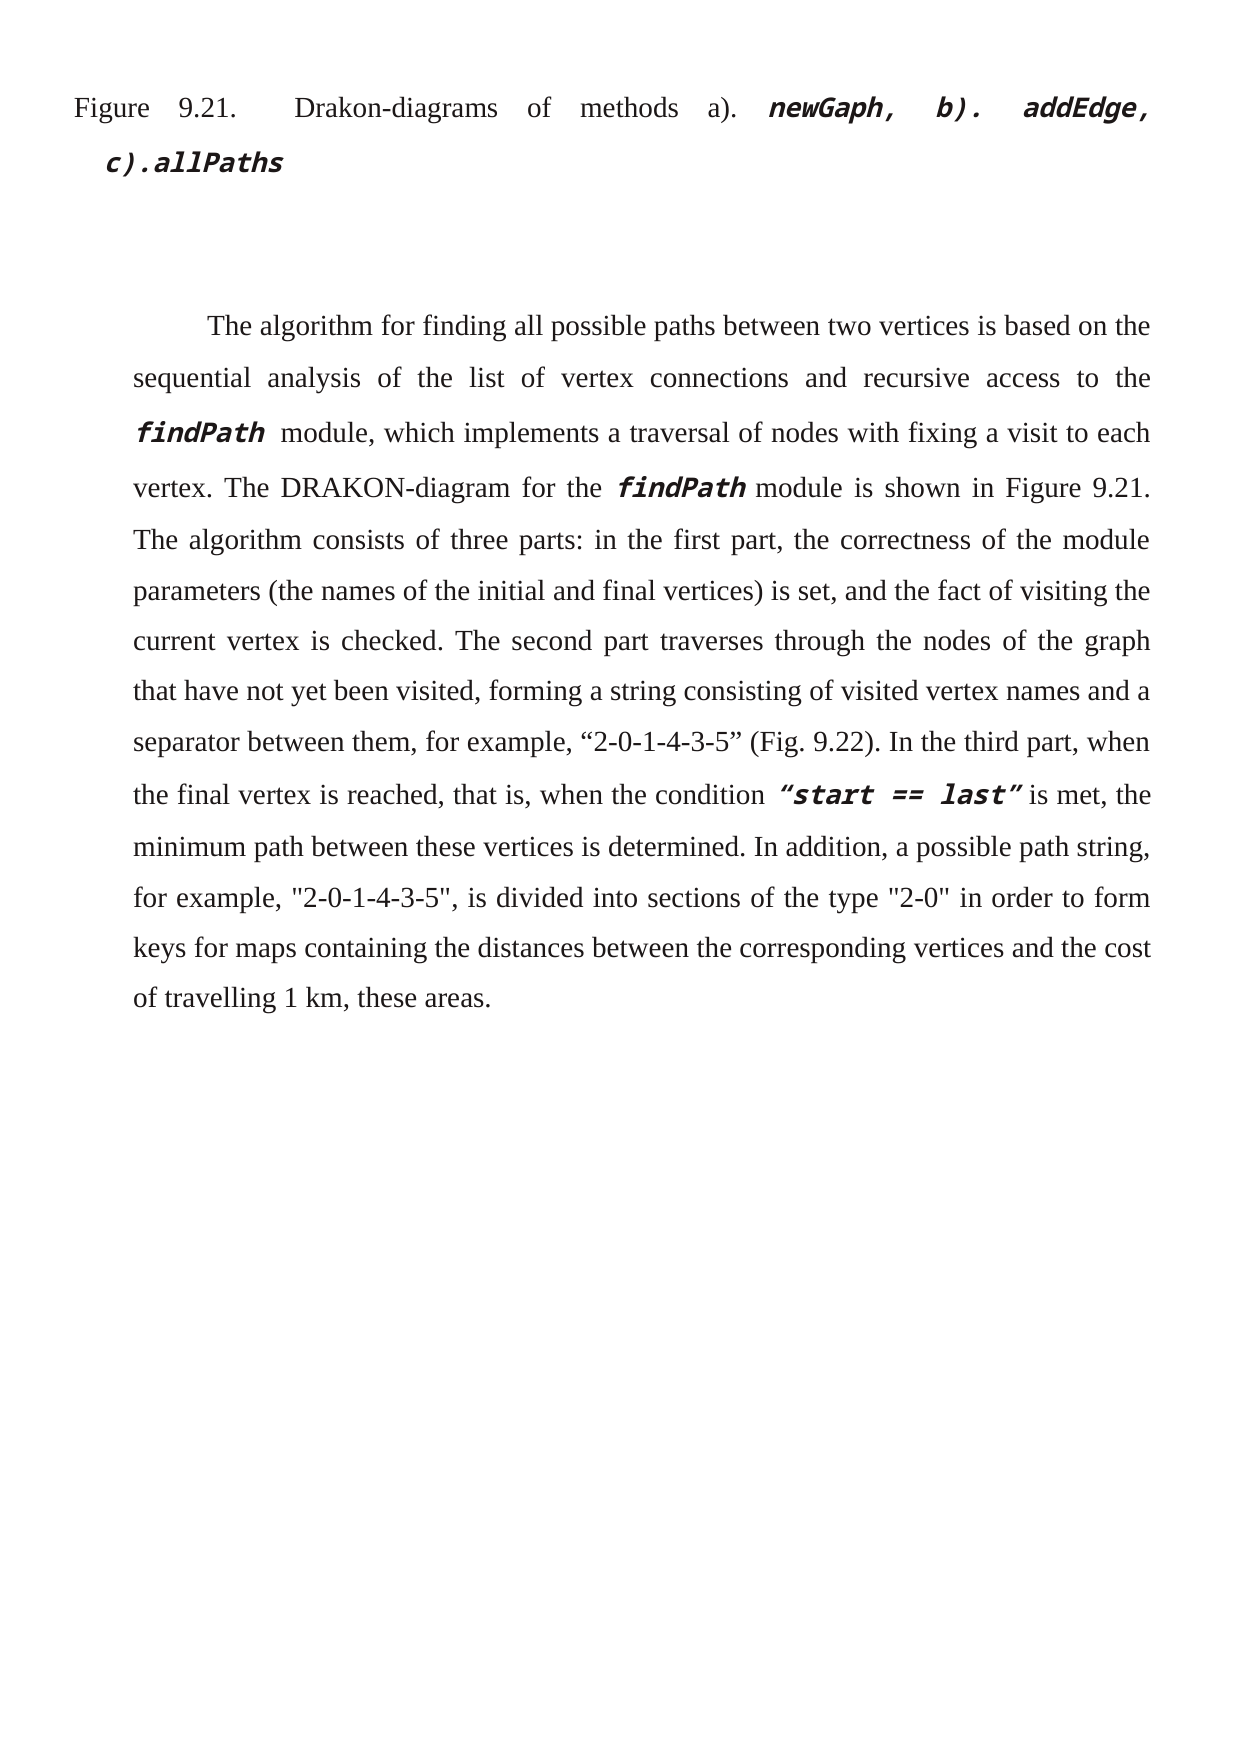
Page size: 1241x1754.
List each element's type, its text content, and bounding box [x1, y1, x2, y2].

text Figure 9.21. Drakon-diagrams of methods a). newGaph, b). addEdge, c).allPaths [74, 89, 1152, 181]
text The algorithm for finding all possible paths between two vertices is based on the sequential analysis of the list of vertex connections and recursive access to the findPath module, which implements a traversal of nodes with fixing a visit to each vertex. The DRAKON-diagram for the findPath module is shown in Figure 9.21. The algorithm consists of three parts: in the first part, the correctness of the module parameters (the names of the initial and final vertices) is set, and the fact of visiting the current vertex is checked. The second part traverses through the nodes of the graph that have not yet been visited, forming a string consisting of visited vertex names and a separator between them, for example, “2-0-1-4-3-5” (Fig. 9.22). In the third part, when the final vertex is reached, that is, when the condition “start == last” is met, the minimum path between these vertices is determined. In addition, a possible path string, for example, "2-0-1-4-3-5", is divided into sections of the type "2-0" in order to form keys for maps containing the distances between the corresponding vertices and the cost of travelling 1 km, these areas. [133, 308, 1152, 1014]
